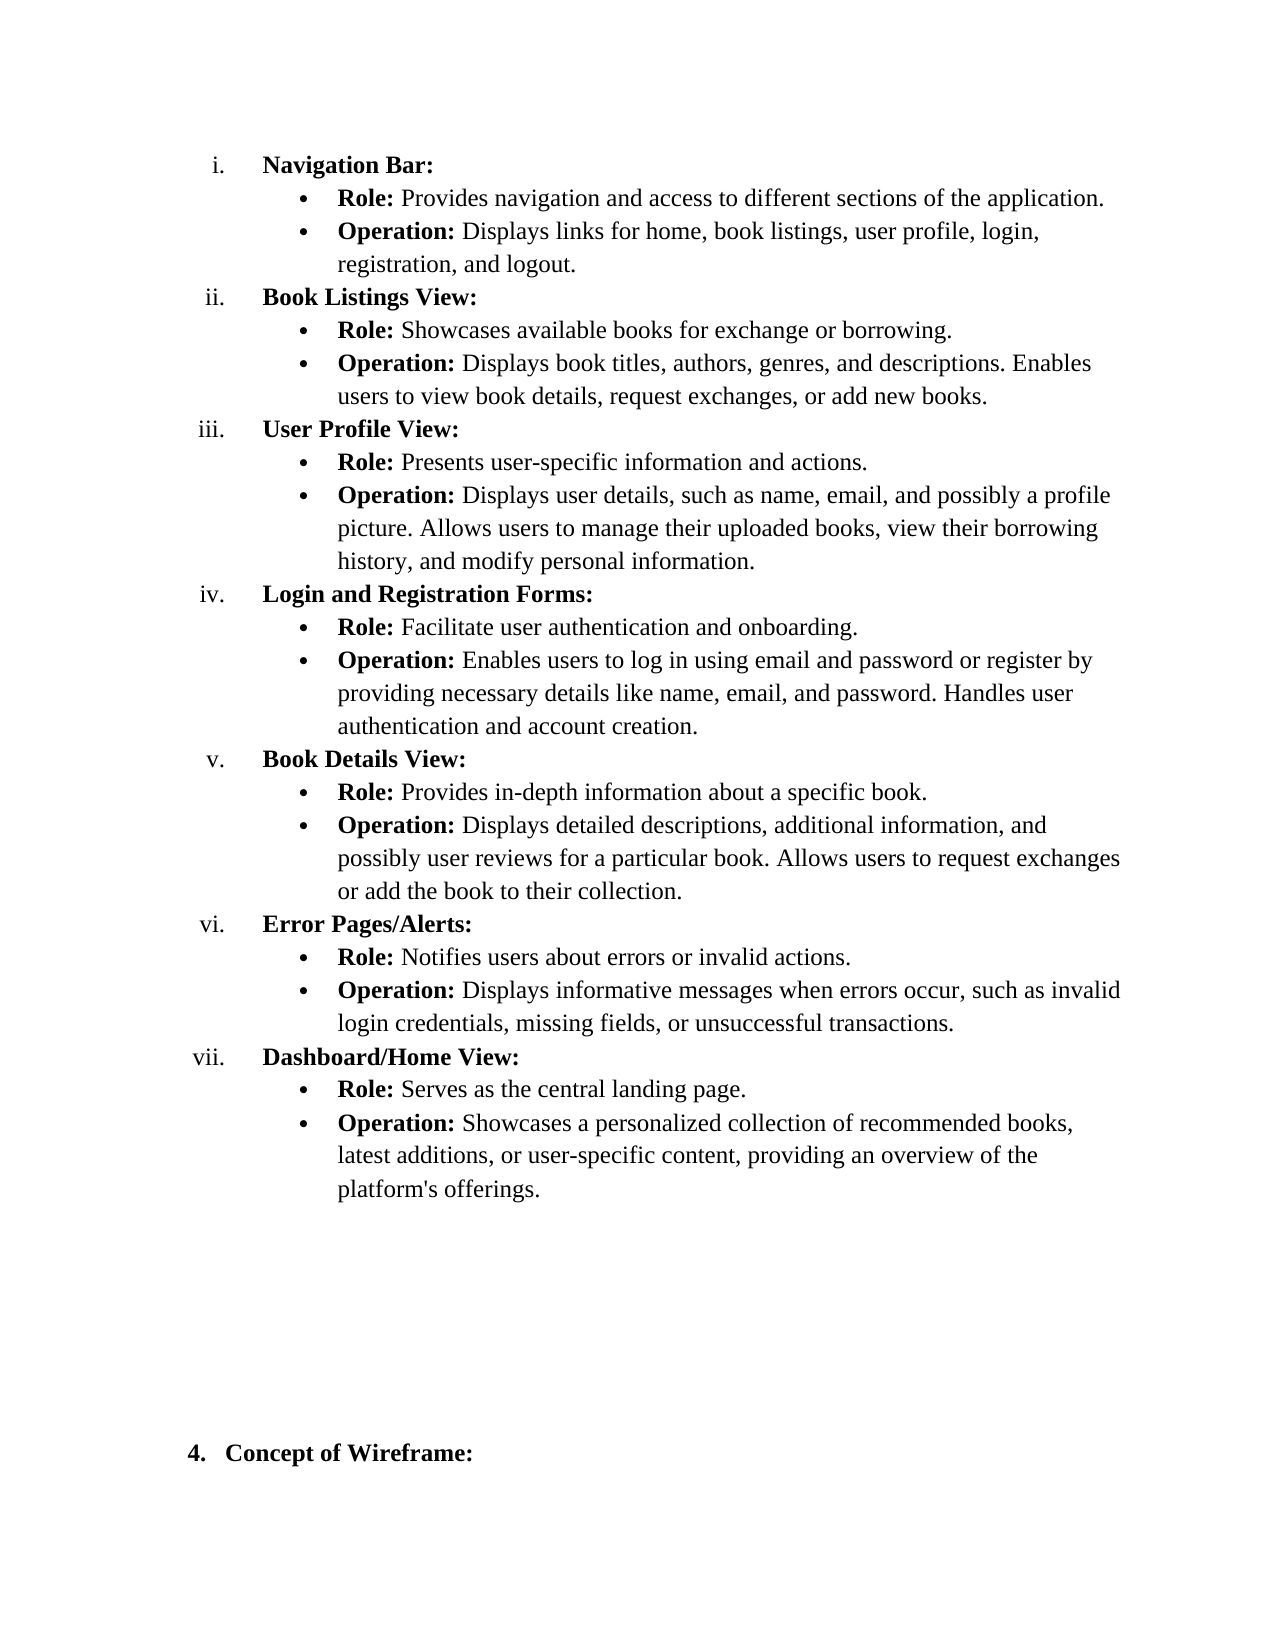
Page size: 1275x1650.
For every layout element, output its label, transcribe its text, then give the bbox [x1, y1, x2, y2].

list Operation: Displays informative messages when errors occur, such as invalid login credentials, missing fields, or unsuccessful transactions. [300, 976, 1125, 1037]
list Role: Presents user-specific information and actions. [300, 447, 1125, 476]
list Role: Notifies users about errors or invalid actions. [300, 942, 1125, 971]
list Login and Registration Forms: [225, 579, 1125, 608]
list Role: Facilitate user authentication and onboarding. [300, 612, 1125, 641]
list Book Listings View: [225, 282, 1125, 311]
list Operation: Displays detailed descriptions, additional information, and possibly user reviews for a particular book. Allows users to request exchanges or add the book to their collection. [300, 810, 1125, 905]
list User Profile View: [225, 414, 1125, 443]
list Concept of Wireframe: [187, 1438, 1125, 1467]
list Navigation Bar: [225, 150, 1125, 179]
list Operation: Displays book titles, authors, genres, and descriptions. Enables users to view book details, request exchanges, or add new books. [300, 348, 1125, 410]
list Operation: Showcases a personalized collection of recommended books, latest additions, or user-specific content, providing an overview of the platform's offerings. [300, 1108, 1125, 1202]
list Book Details View: [225, 744, 1125, 773]
list Operation: Displays links for home, book listings, user profile, login, registration, and logout. [300, 216, 1125, 278]
list Role: Provides navigation and access to different sections of the application. [300, 183, 1125, 212]
list Operation: Displays user details, such as name, email, and possibly a profile picture. Allows users to manage their uploaded books, view their borrowing history, and modify personal information. [300, 480, 1125, 575]
list Role: Serves as the central landing page. [300, 1074, 1125, 1103]
list Error Pages/Alerts: [225, 909, 1125, 938]
list Role: Provides in-depth information about a specific book. [300, 777, 1125, 806]
list Role: Showcases available books for exchange or borrowing. [300, 315, 1125, 344]
list Operation: Enables users to log in using email and password or register by providing necessary details like name, email, and password. Handles user authentication and account creation. [300, 645, 1125, 740]
list Dashboard/Home View: [225, 1042, 1125, 1070]
